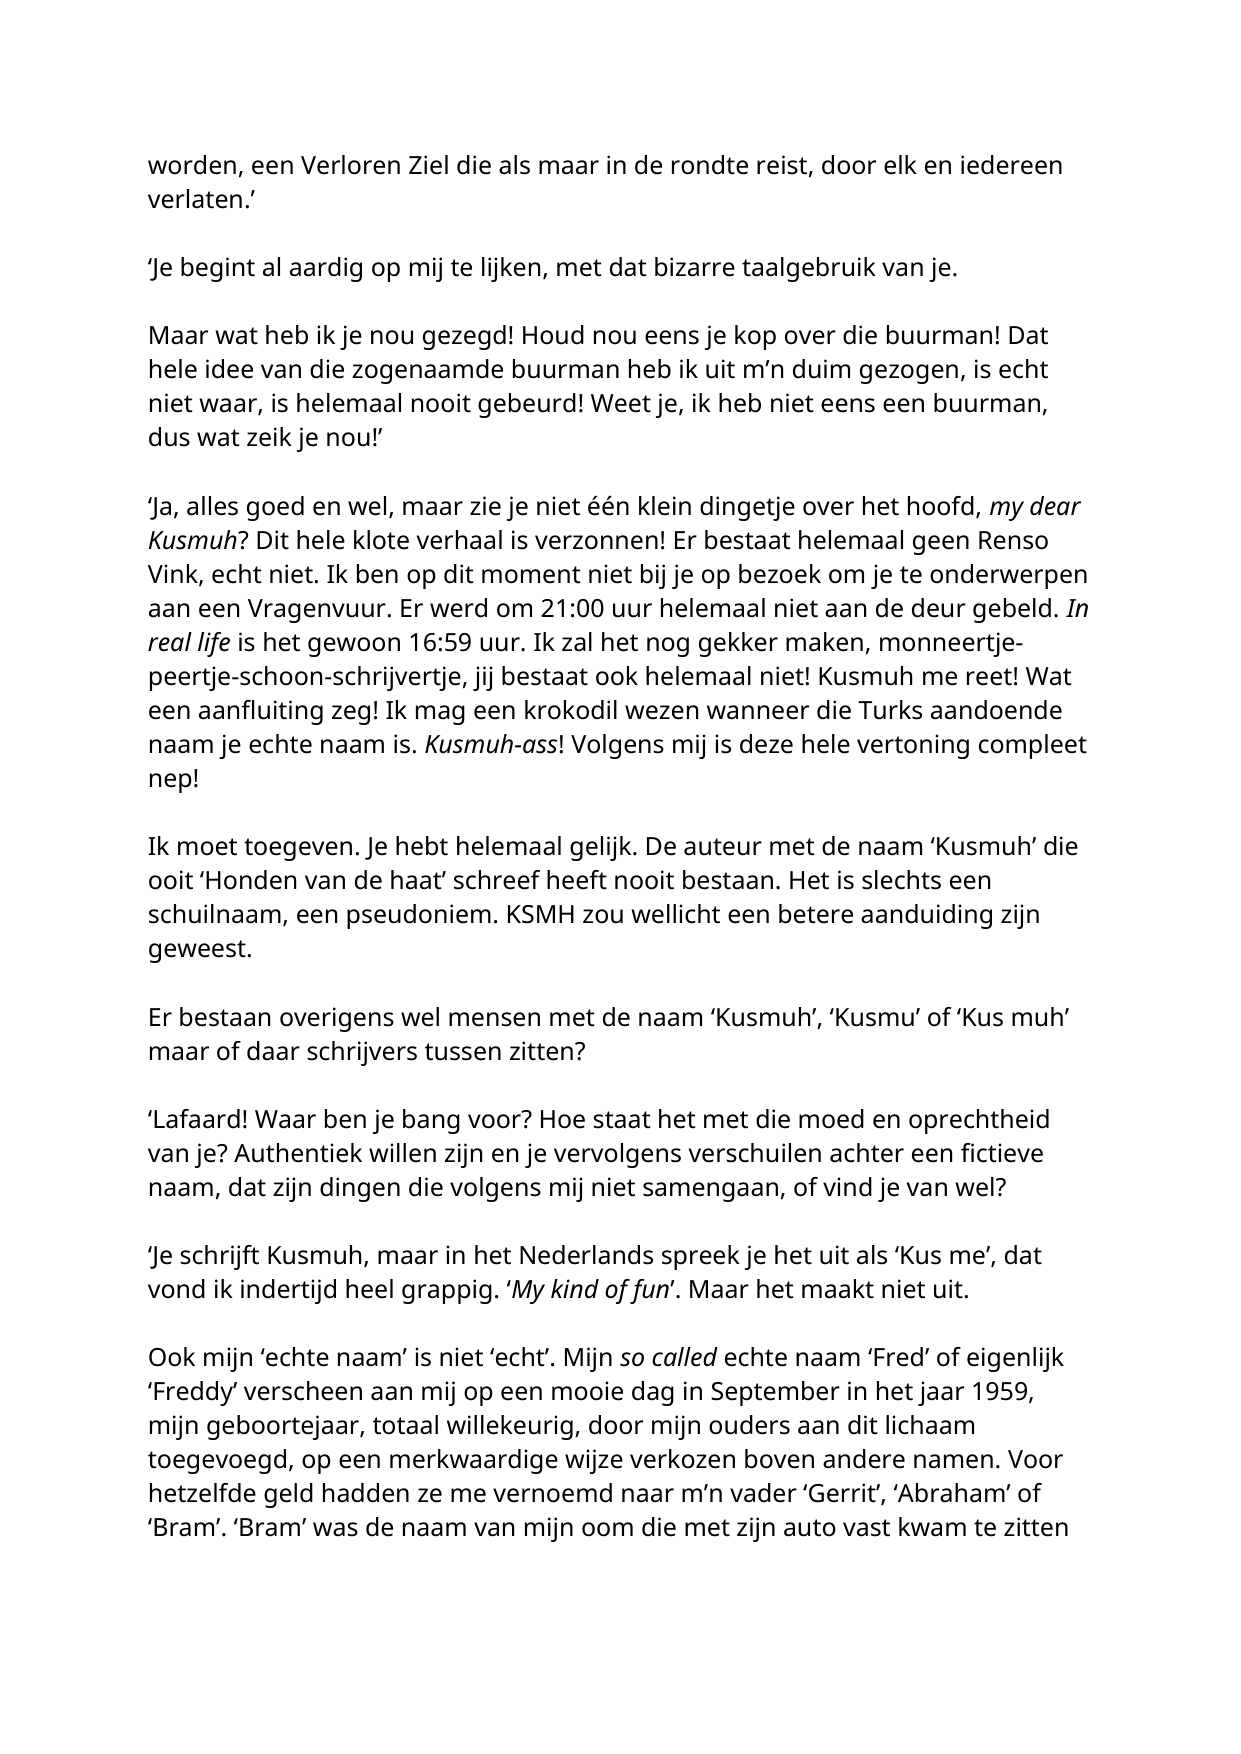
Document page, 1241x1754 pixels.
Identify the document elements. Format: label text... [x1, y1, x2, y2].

text ‘Ja, alles goed en wel, maar zie je niet één klein dingetje over het hoofd, my dear Kusmuh? Dit hele klote verhaal is verzonnen! Er bestaat helemaal geen Renso Vink, echt niet. Ik ben op dit moment niet bij je op bezoek om je te onderwerpen aan een Vragenvuur. Er werd om 21:00 uur helemaal niet aan de deur gebeld. In real life is het gewoon 16:59 uur. Ik zal het nog gekker maken, monneertje-peertje-schoon-schrijvertje, jij bestaat ook helemaal niet! Kusmuh me reet! Wat een aanfluiting zeg! Ik mag een krokodil wezen wanneer die Turks aandoende naam je echte naam is. Kusmuh-ass! Volgens mij is deze hele vertoning compleet nep! [148, 488, 1093, 795]
text ‘Lafaard! Waar ben je bang voor? Hoe staat het met die moed en oprechtheid van je? Authentiek willen zijn en je vervolgens verschuilen achter een fictieve naam, dat zijn dingen die volgens mij niet samengaan, of vind je van wel? [148, 1101, 1093, 1203]
text ‘Je schrijft Kusmuh, maar in het Nederlands spreek je het uit als ‘Kus me’, dat vond ik indertijd heel grappig. ‘My kind of fun’. Maar het maakt niet uit. [148, 1238, 1093, 1306]
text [148, 148, 1093, 216]
text Maar wat heb ik je nou gezegd! Houd nou eens je kop over die buurman! Dat hele idee van die zogenaamde buurman heb ik uit m’n duim gezogen, is echt niet waar, is helemaal nooit gebeurd! Weet je, ik heb niet eens een buurman, dus wat zeik je nou!’ [148, 318, 1093, 454]
text Ik moet toegeven. Je hebt helemaal gelijk. De auteur met de naam ‘Kusmuh’ die ooit ‘Honden van de haat’ schreef heeft nooit bestaan. Het is slechts een schuilnaam, een pseudoniem. KSMH zou wellicht een betere aanduiding zijn geweest. [148, 829, 1093, 965]
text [148, 1340, 1093, 1544]
text Er bestaan overigens wel mensen met de naam ‘Kusmuh’, ‘Kusmu’ of ‘Kus muh’ maar of daar schrijvers tussen zitten? [148, 999, 1093, 1067]
text ‘Je begint al aardig op mij te lijken, met dat bizarre taalgebruik van je. [148, 250, 1093, 284]
